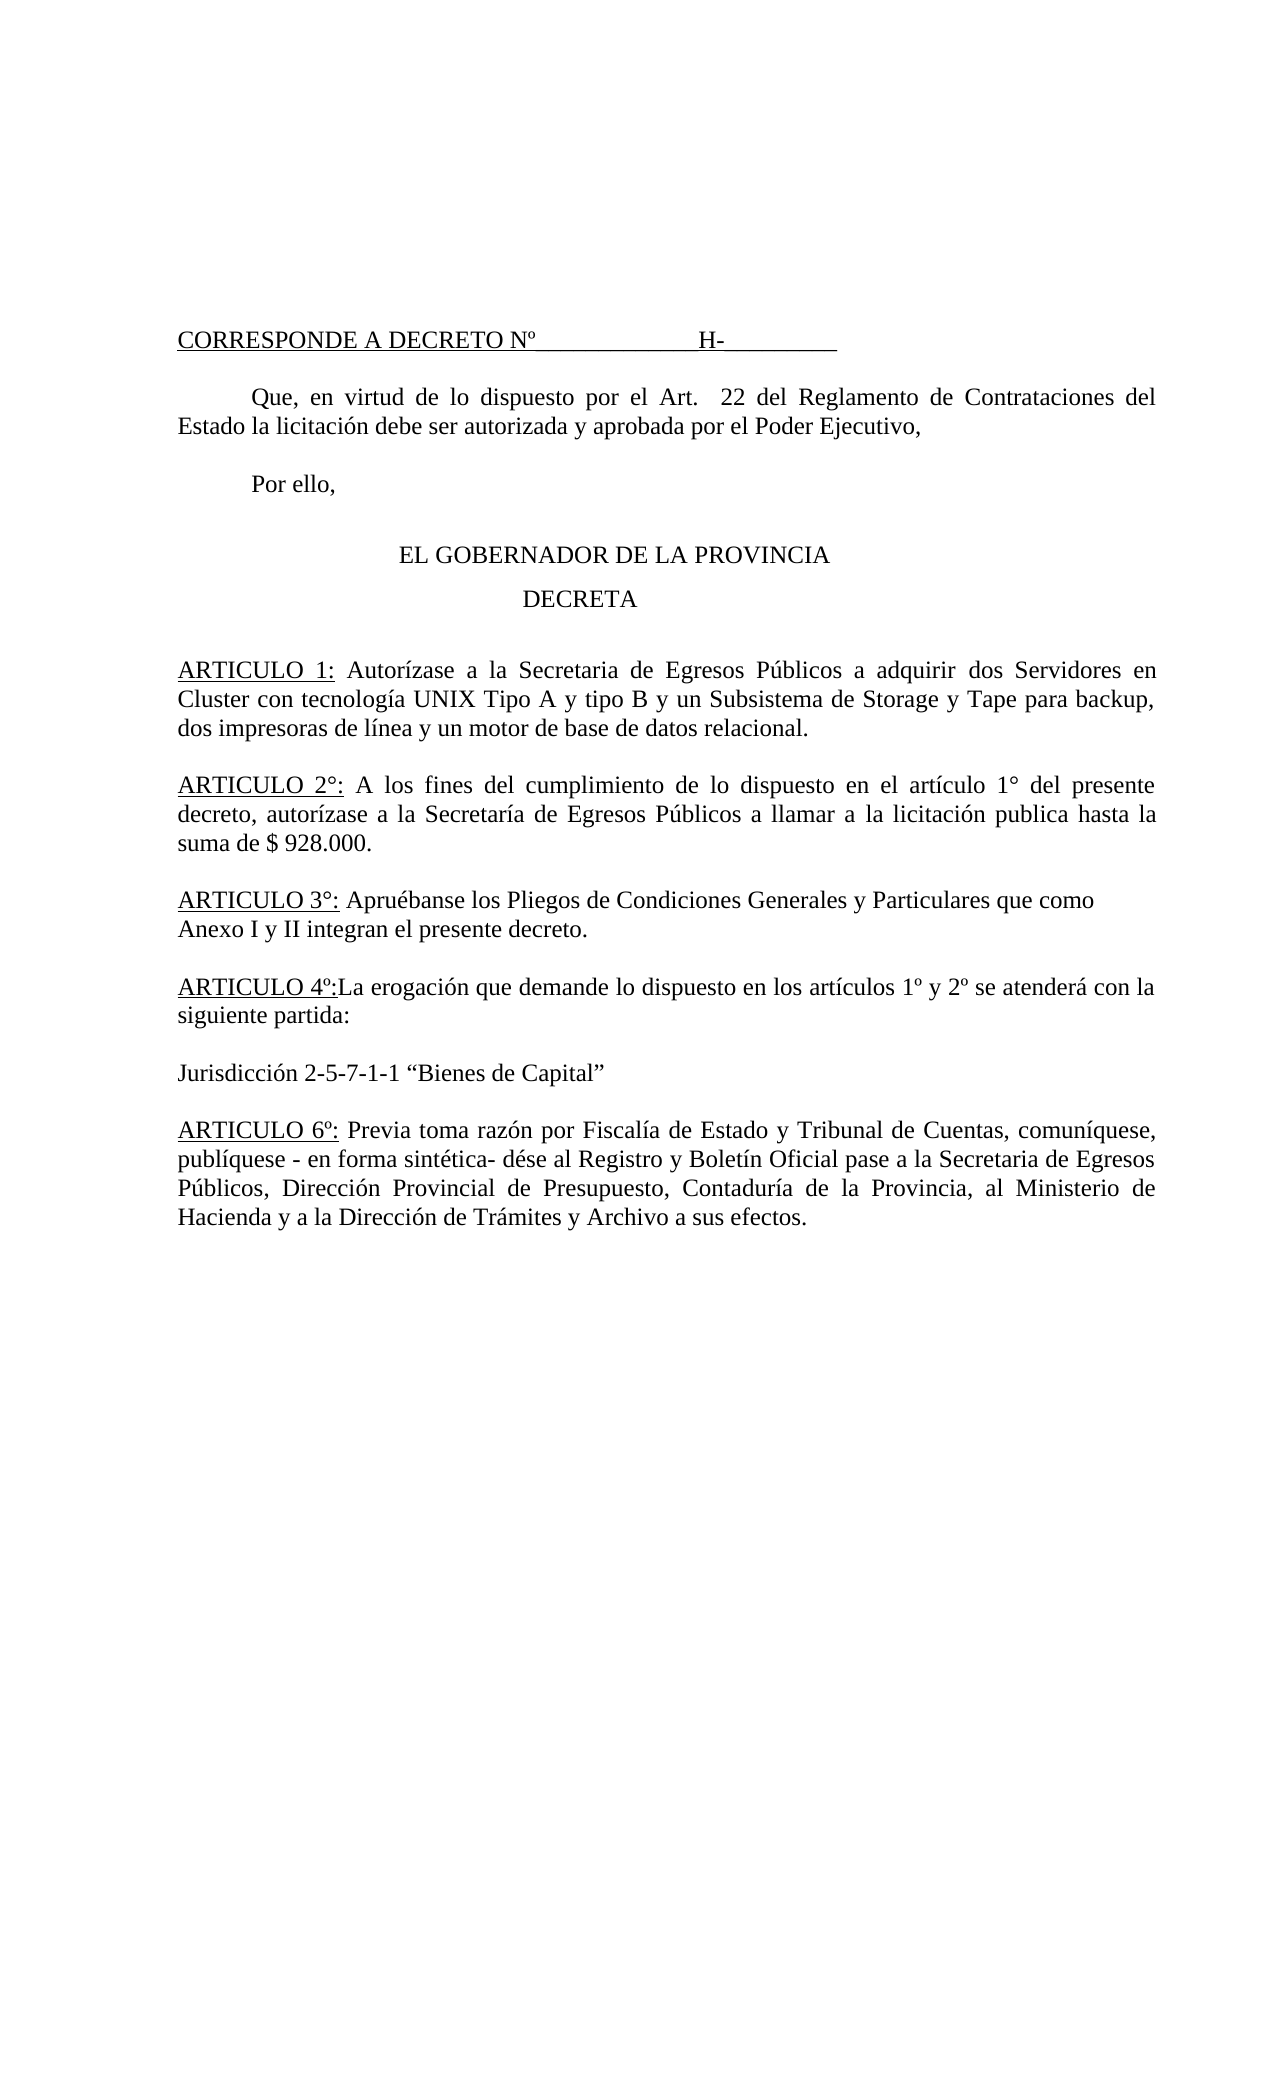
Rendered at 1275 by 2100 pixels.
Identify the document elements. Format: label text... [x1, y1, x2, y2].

subtitle CORRESPONDE A DECRETO Nº_____________H-_________ [177, 325, 1157, 354]
text Por ello, [177, 469, 1157, 497]
text ARTICULO 1: Autorízase a la Secretaria de Egresos Públicos a adquirir dos Servidores en Cluster con tecnología UNIX Tipo A y tipo B y un Subsistema de Storage y Tape para backup, dos impresoras de línea y un motor de base de datos relacional. [177, 656, 1157, 742]
subtitle ARTICULO 4º:La erogación que demande lo dispuesto en los artículos 1º y 2º se atenderá con la siguiente partida: [177, 972, 1157, 1029]
text Que, en virtud de lo dispuesto por el Art. 22 del Reglamento de Contrataciones del Estado la licitación debe ser autorizada y aprobada por el Poder Ejecutivo, [177, 382, 1157, 440]
text ARTICULO 6º: Previa toma razón por Fiscalía de Estado y Tribunal de Cuentas, comuníquese, publíquese - en forma sintética- dése al Registro y Boletín Oficial pase a la Secretaria de Egresos Públicos, Dirección Provincial de Presupuesto, Contaduría de la Provincia, al Ministerio de Hacienda y a la Dirección de Trámites y Archivo a sus efectos. [177, 1116, 1157, 1231]
text DECRETA [177, 584, 1157, 612]
text ARTICULO 2°: A los fines del cumplimiento de lo dispuesto en el artículo 1° del presente decreto, autorízase a la Secretaría de Egresos Públicos a llamar a la licitación publica hasta la suma de $ 928.000. [177, 771, 1157, 857]
text ARTICULO 3°: Apruébanse los Pliegos de Condiciones Generales y Particulares que como Anexo I y II integran el presente decreto. [177, 886, 1157, 943]
text EL GOBERNADOR DE LA PROVINCIA [177, 541, 1157, 569]
text Jurisdicción 2-5-7-1-1 “Bienes de Capital” [177, 1058, 1157, 1087]
